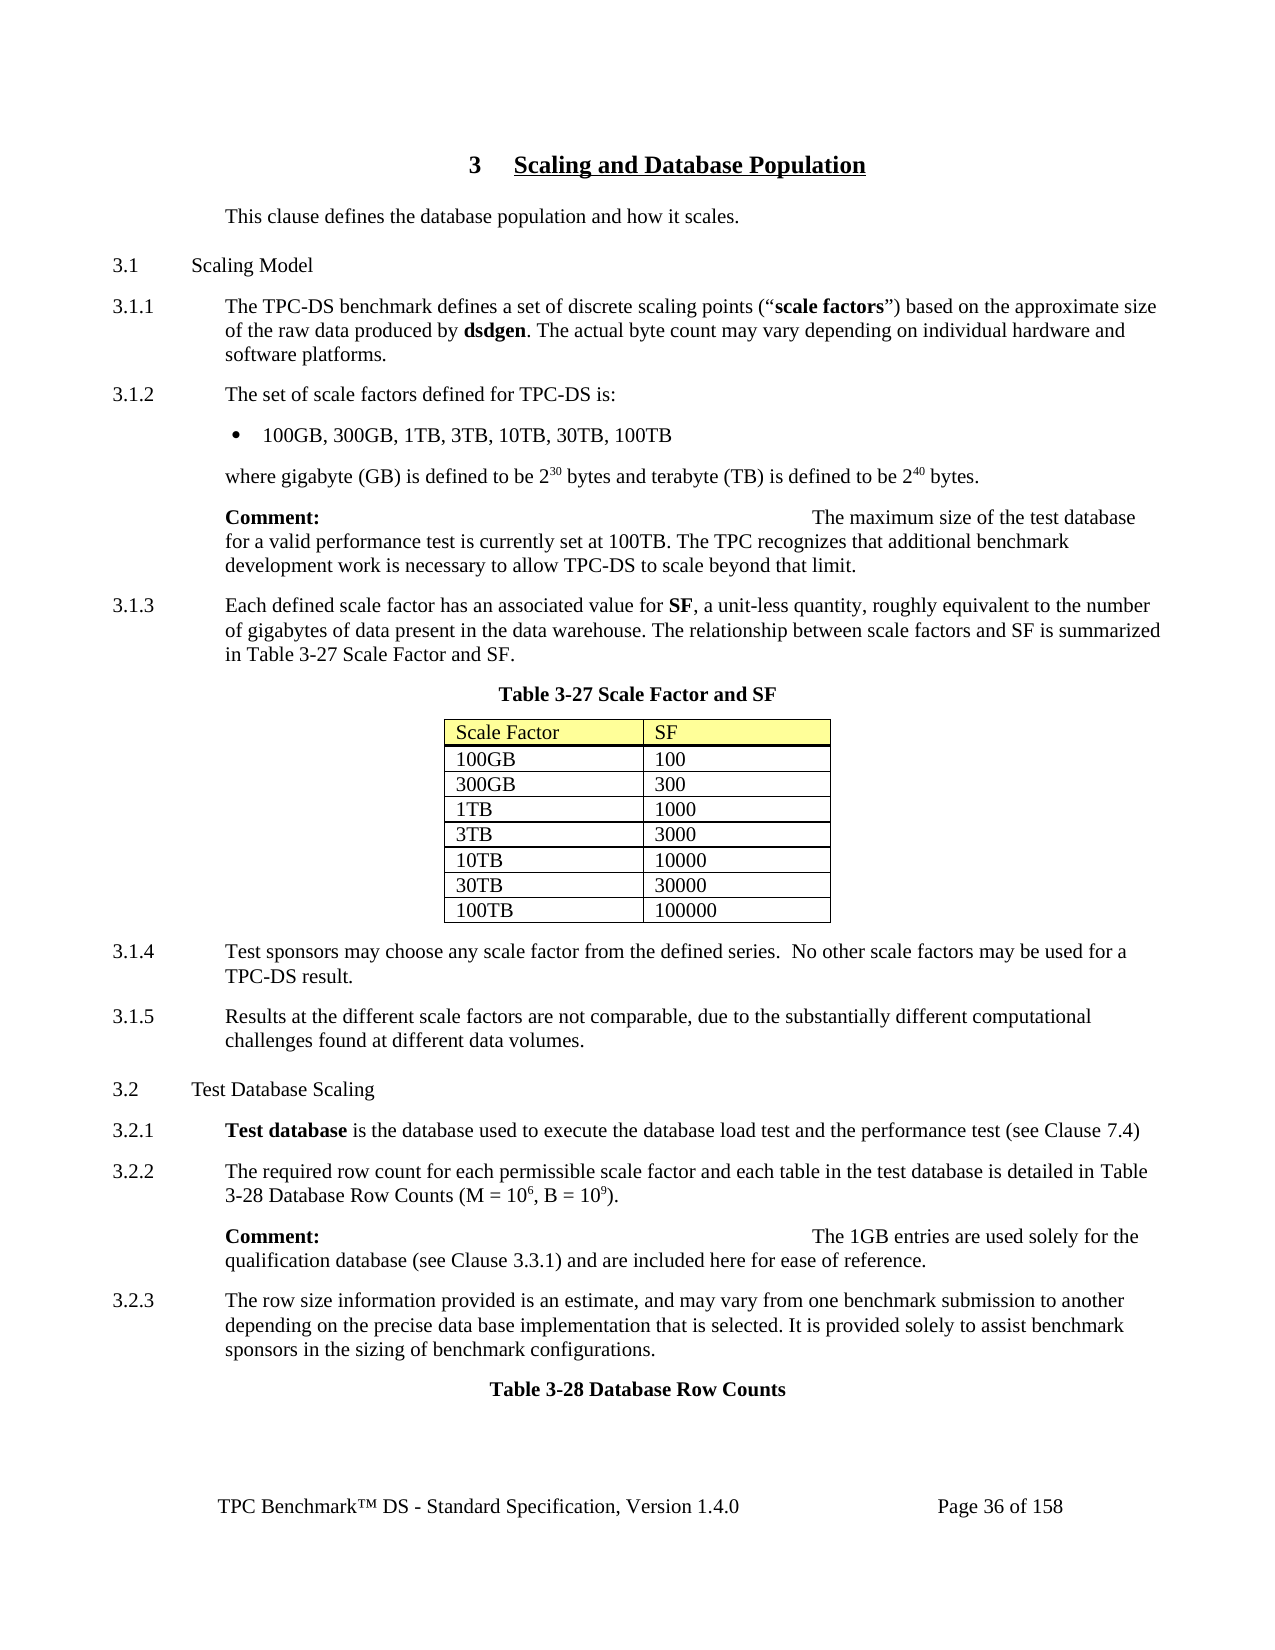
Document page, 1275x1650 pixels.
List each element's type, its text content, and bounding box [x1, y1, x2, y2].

text The TPC-DS benchmark defines a set of discrete scaling points (“scale factors”) based on the approximate size of the raw data produced by dsdgen. The actual byte count may vary depending on individual hardware and software platforms. [112, 293, 1162, 366]
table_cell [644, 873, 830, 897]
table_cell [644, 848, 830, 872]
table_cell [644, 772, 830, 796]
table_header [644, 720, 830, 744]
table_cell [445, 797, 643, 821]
text This clause defines the database population and how it scales. [225, 204, 1162, 228]
text Results at the different scale factors are not comparable, due to the substantially different computational challenges found at different data volumes. [112, 1004, 1162, 1052]
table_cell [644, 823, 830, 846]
subtitle Scaling and Database Population [469, 150, 1162, 179]
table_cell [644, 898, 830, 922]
text Scaling Model [112, 253, 1162, 277]
text The maximum size of the test database for a valid performance test is currently set at 100TB. The TPC recognizes that additional benchmark development work is necessary to allow TPC-DS to scale beyond that limit. [225, 504, 1162, 577]
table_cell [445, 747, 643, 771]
text Test sponsors may choose any scale factor from the defined series. No other scale factors may be used for a TPC-DS result. [112, 939, 1162, 988]
text The set of scale factors defined for TPC-DS is: [112, 382, 1162, 406]
list 100GB, 300GB, 1TB, 3TB, 10TB, 30TB, 100TB [232, 423, 1162, 447]
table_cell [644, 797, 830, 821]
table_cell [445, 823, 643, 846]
text Test Database Scaling [112, 1077, 1162, 1101]
text The row size information provided is an estimate, and may vary from one benchmark submission to another depending on the precise data base implementation that is selected. It is provided solely to assist benchmark sponsors in the sizing of benchmark configurations. [112, 1288, 1162, 1361]
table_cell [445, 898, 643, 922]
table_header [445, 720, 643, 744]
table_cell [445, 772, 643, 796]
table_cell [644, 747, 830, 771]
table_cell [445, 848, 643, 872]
text where gigabyte (GB) is defined to be 230 bytes and terabyte (TB) is defined to be 240 bytes. [225, 464, 1162, 488]
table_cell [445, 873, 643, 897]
